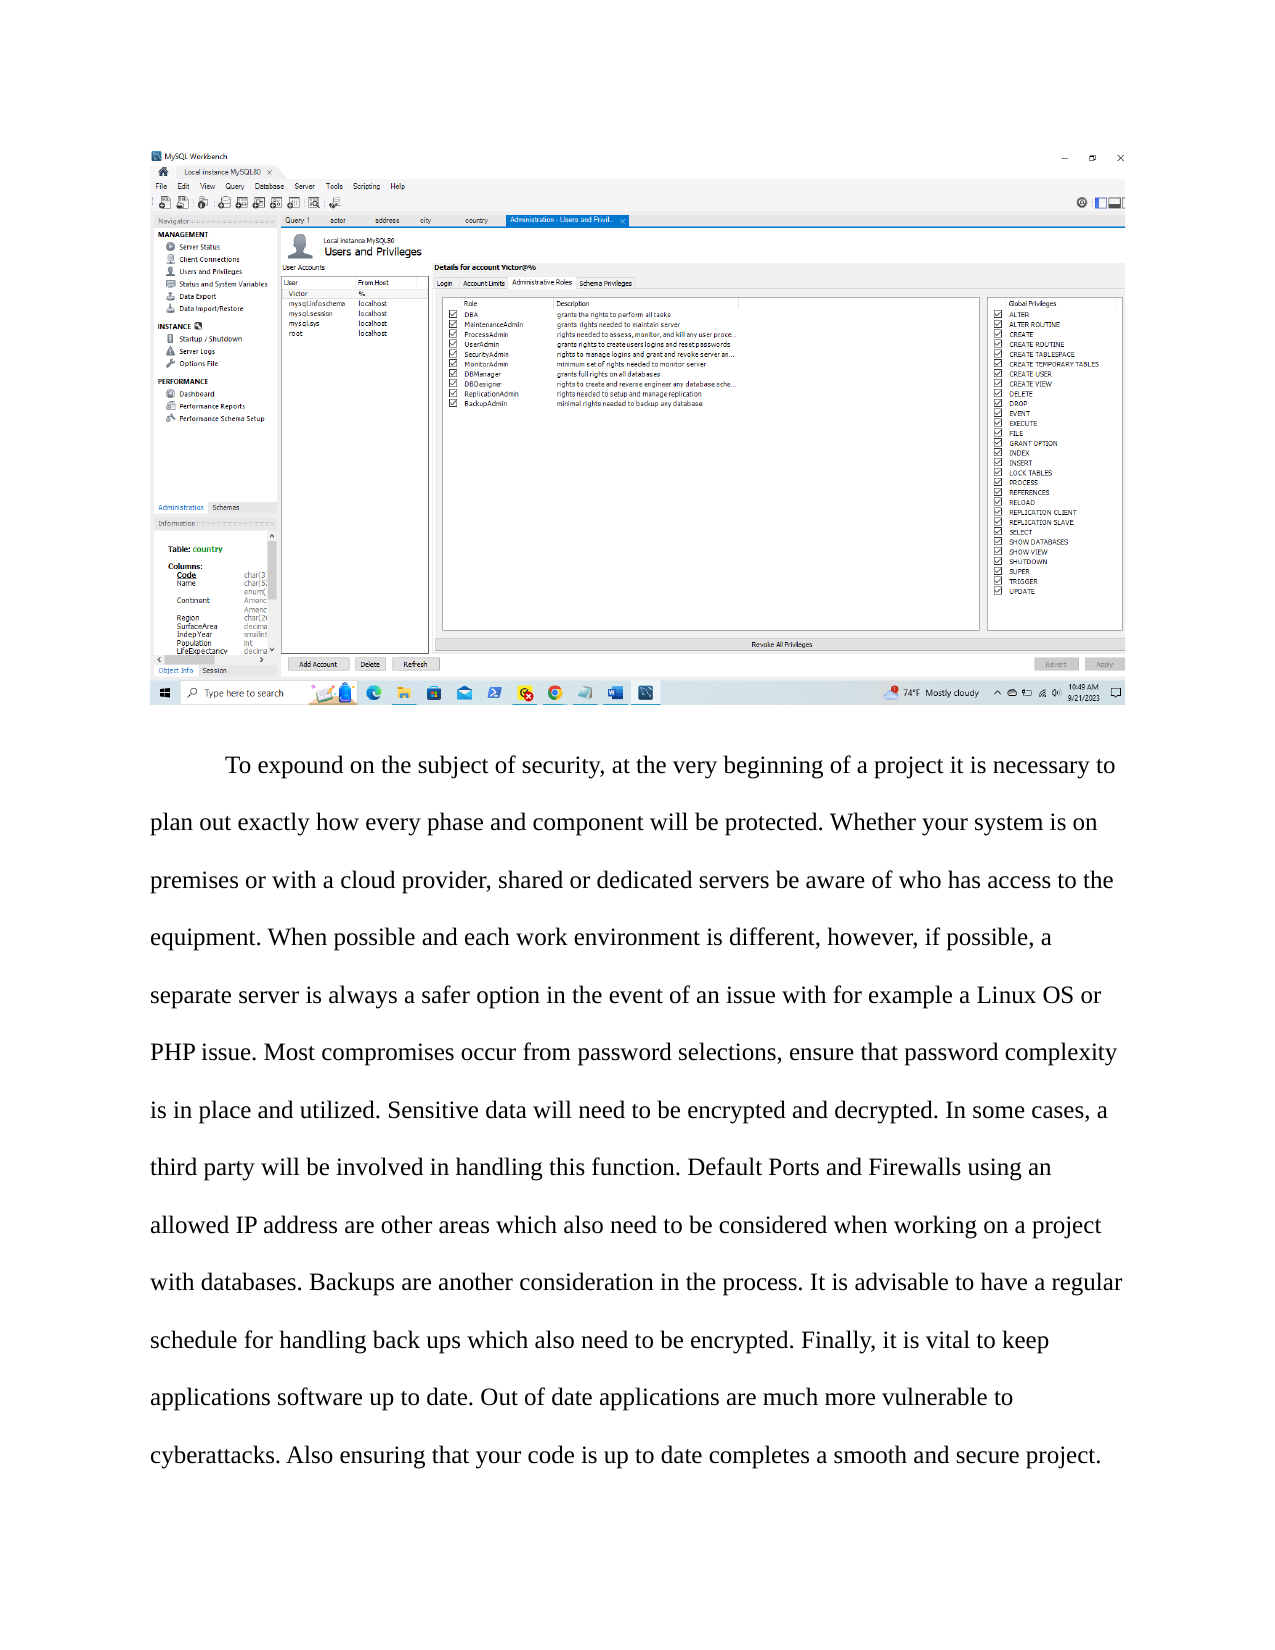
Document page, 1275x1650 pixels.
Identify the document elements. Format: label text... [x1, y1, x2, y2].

picture [150, 150, 1125, 706]
text To expound on the subject of security, at the very beginning of a project it is necessary to plan out exactly how every phase and component will be protected. Whether your system is on premises or with a cloud provider, shared or dedicated servers be aware of who has access to the equipment. When possible and each work environment is different, however, if possible, a separate server is always a safer option in the event of an issue with for example a Linux OS or PHP issue. Most compromises occur from password selections, ensure that password complexity is in place and utilized. Sensitive data will need to be encrypted and decrypted. In some cases, a third party will be involved in handling this function. Default Ports and Firewalls using an allowed IP address are other areas which also need to be considered when working on a project with databases. Backups are another consideration in the process. It is advisable to have a regular schedule for handling back ups which also need to be encrypted. Finally, it is vital to keep applications software up to date. Out of date applications are much more vulnerable to cyberattacks. Also ensuring that your code is up to date completes a smooth and secure project. [150, 750, 1125, 1469]
